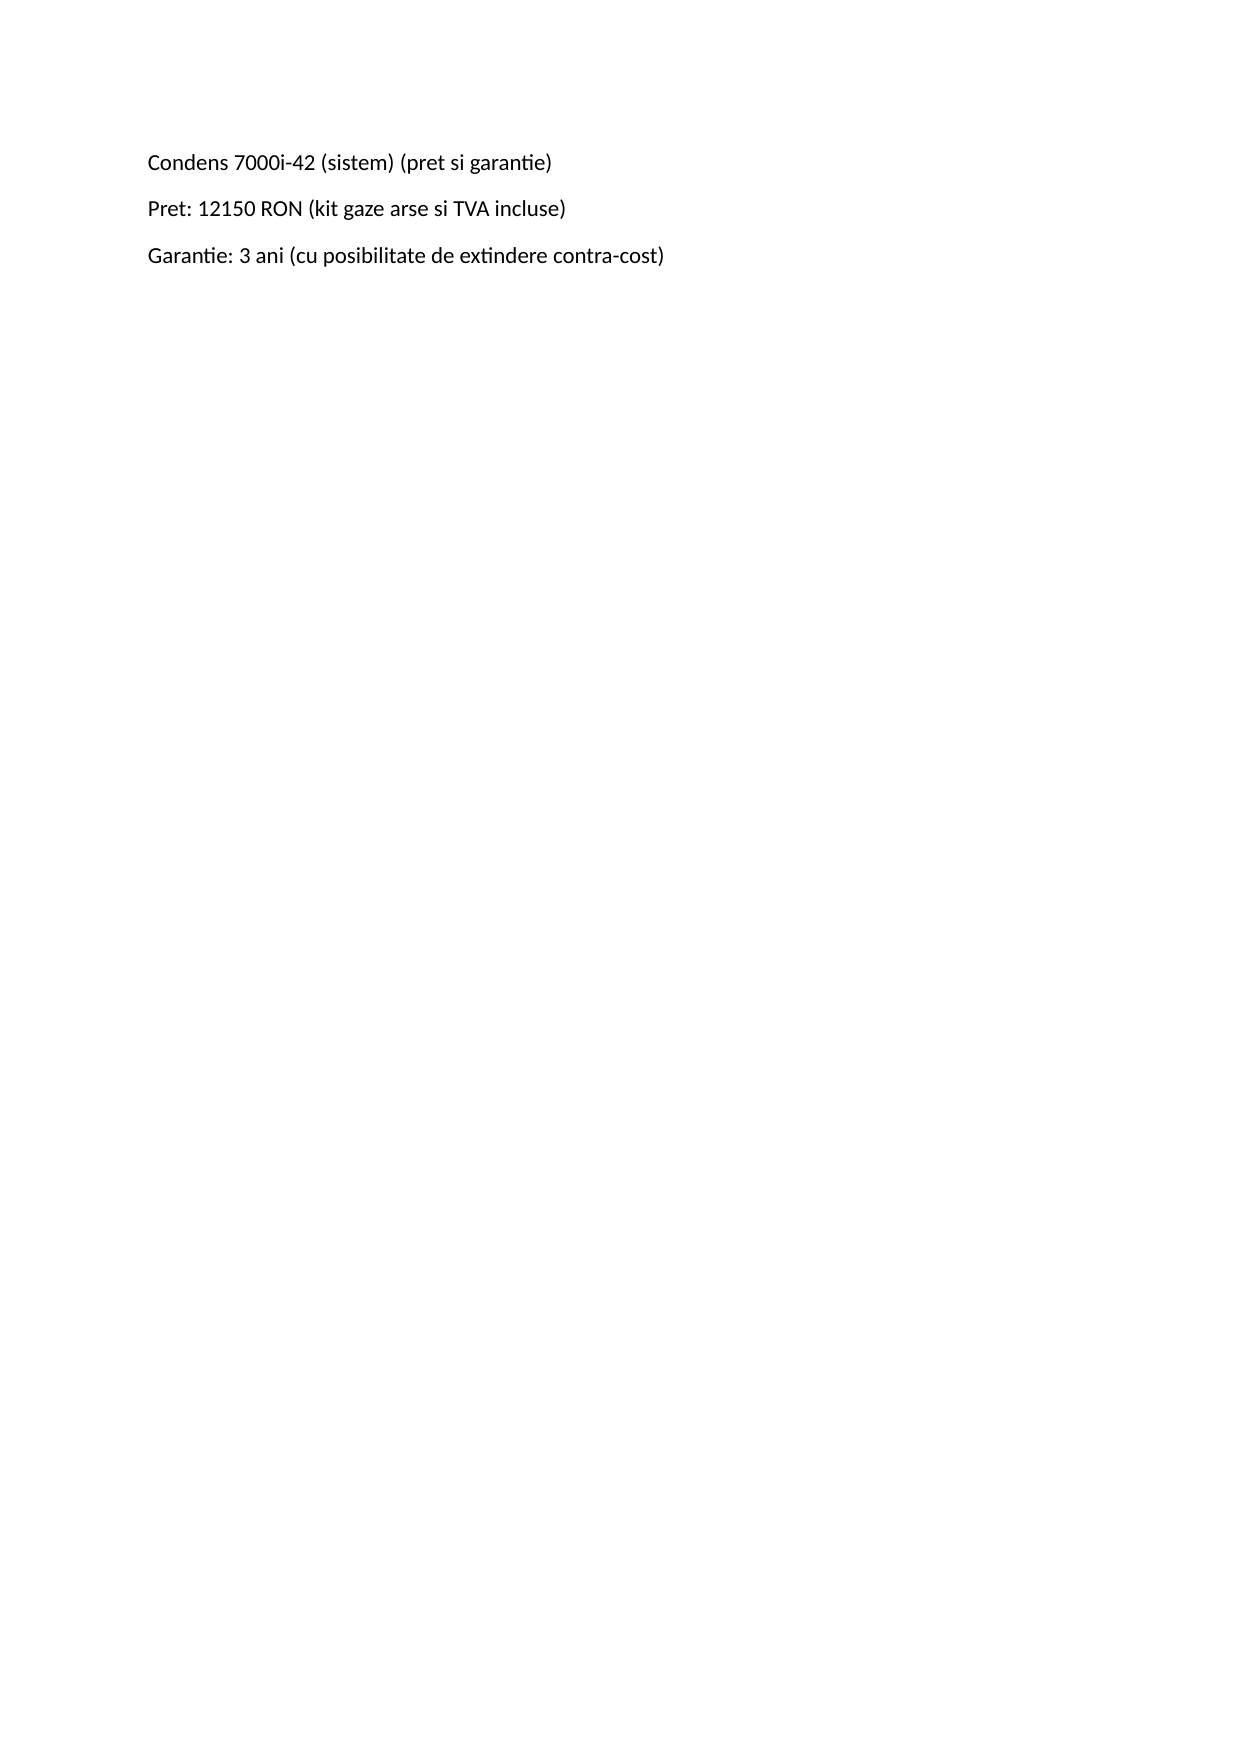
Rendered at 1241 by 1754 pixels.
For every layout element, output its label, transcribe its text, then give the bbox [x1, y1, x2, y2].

text Pret: 12150 RON (kit gaze arse si TVA incluse) [148, 194, 1093, 222]
text Garantie: 3 ani (cu posibilitate de extindere contra-cost) [148, 241, 1093, 269]
text Condens 7000i-42 (sistem) (pret si garantie) [148, 148, 1093, 176]
